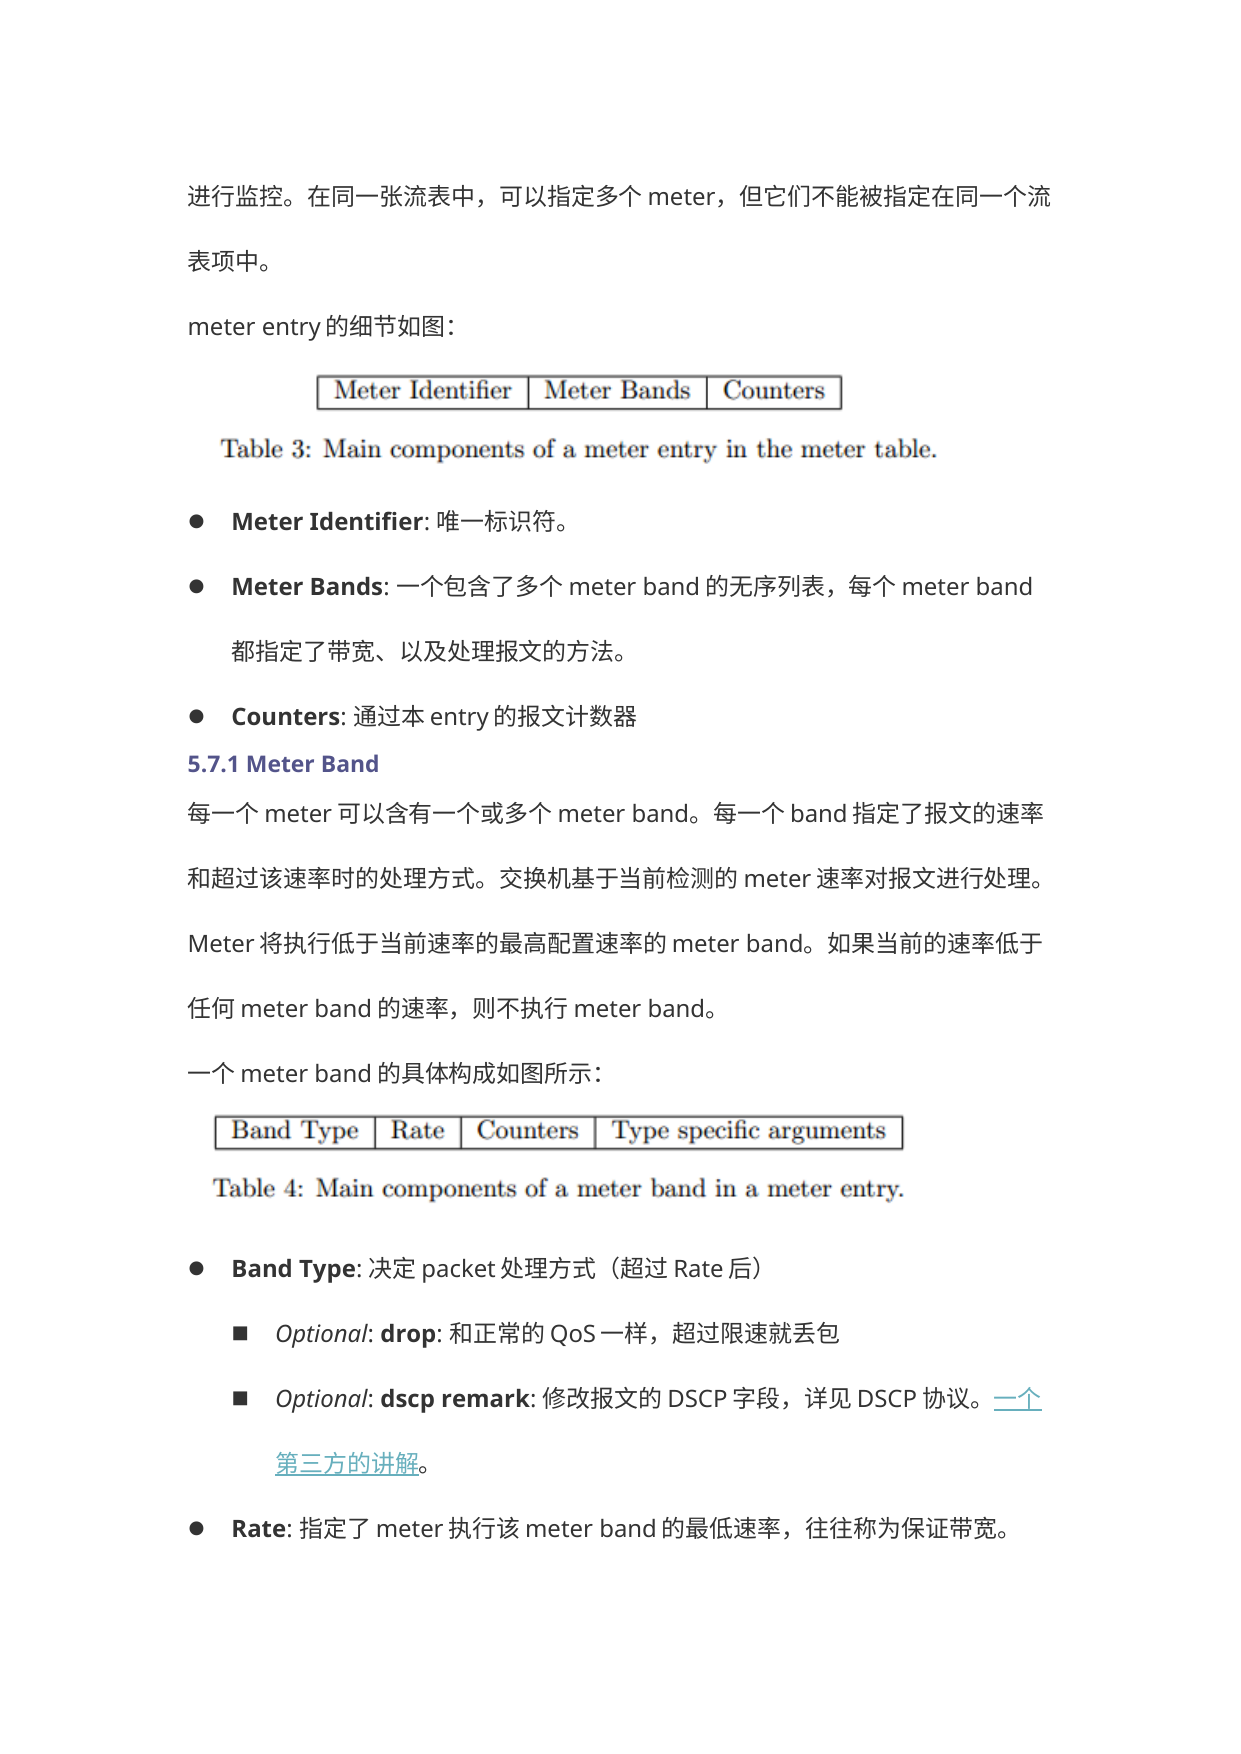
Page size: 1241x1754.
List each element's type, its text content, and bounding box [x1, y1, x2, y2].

list Band Type: 决定packet处理方式（超过Rate后） [187, 1234, 1053, 1299]
list Meter Bands: 一个包含了多个meter band的无序列表，每个meter band都指定了带宽、以及处理报文的方法。 [187, 552, 1053, 682]
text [187, 162, 1053, 292]
text meter entry的细节如图： [187, 292, 1053, 357]
list Optional: drop: 和正常的QoS一样，超过限速就丢包 [231, 1299, 1053, 1364]
text 一个meter band的具体构成如图所示： [187, 1039, 1053, 1104]
picture [187, 1104, 941, 1211]
text 每一个meter可以含有一个或多个meter band。每一个band指定了报文的速率和超过该速率时的处理方式。交换机基于当前检测的meter速率对报文进行处理。Meter将执行低于当前速率的最高配置速率的meter band。如果当前的速率低于任何meter band的速率，则不执行meter band。 [187, 779, 1053, 1039]
list Optional: dscp remark: 修改报文的DSCP字段，详见DSCP协议。一个第三方的讲解。 [231, 1364, 1053, 1494]
list Meter Identifier: 唯一标识符。 [187, 487, 1053, 552]
list Rate: 指定了meter执行该meter band的最低速率，往往称为保证带宽。 [187, 1494, 1053, 1559]
subtitle 5.7.1 Meter Band [187, 747, 1053, 779]
list Counters: 通过本entry的报文计数器 [187, 682, 1053, 747]
picture [187, 357, 963, 475]
